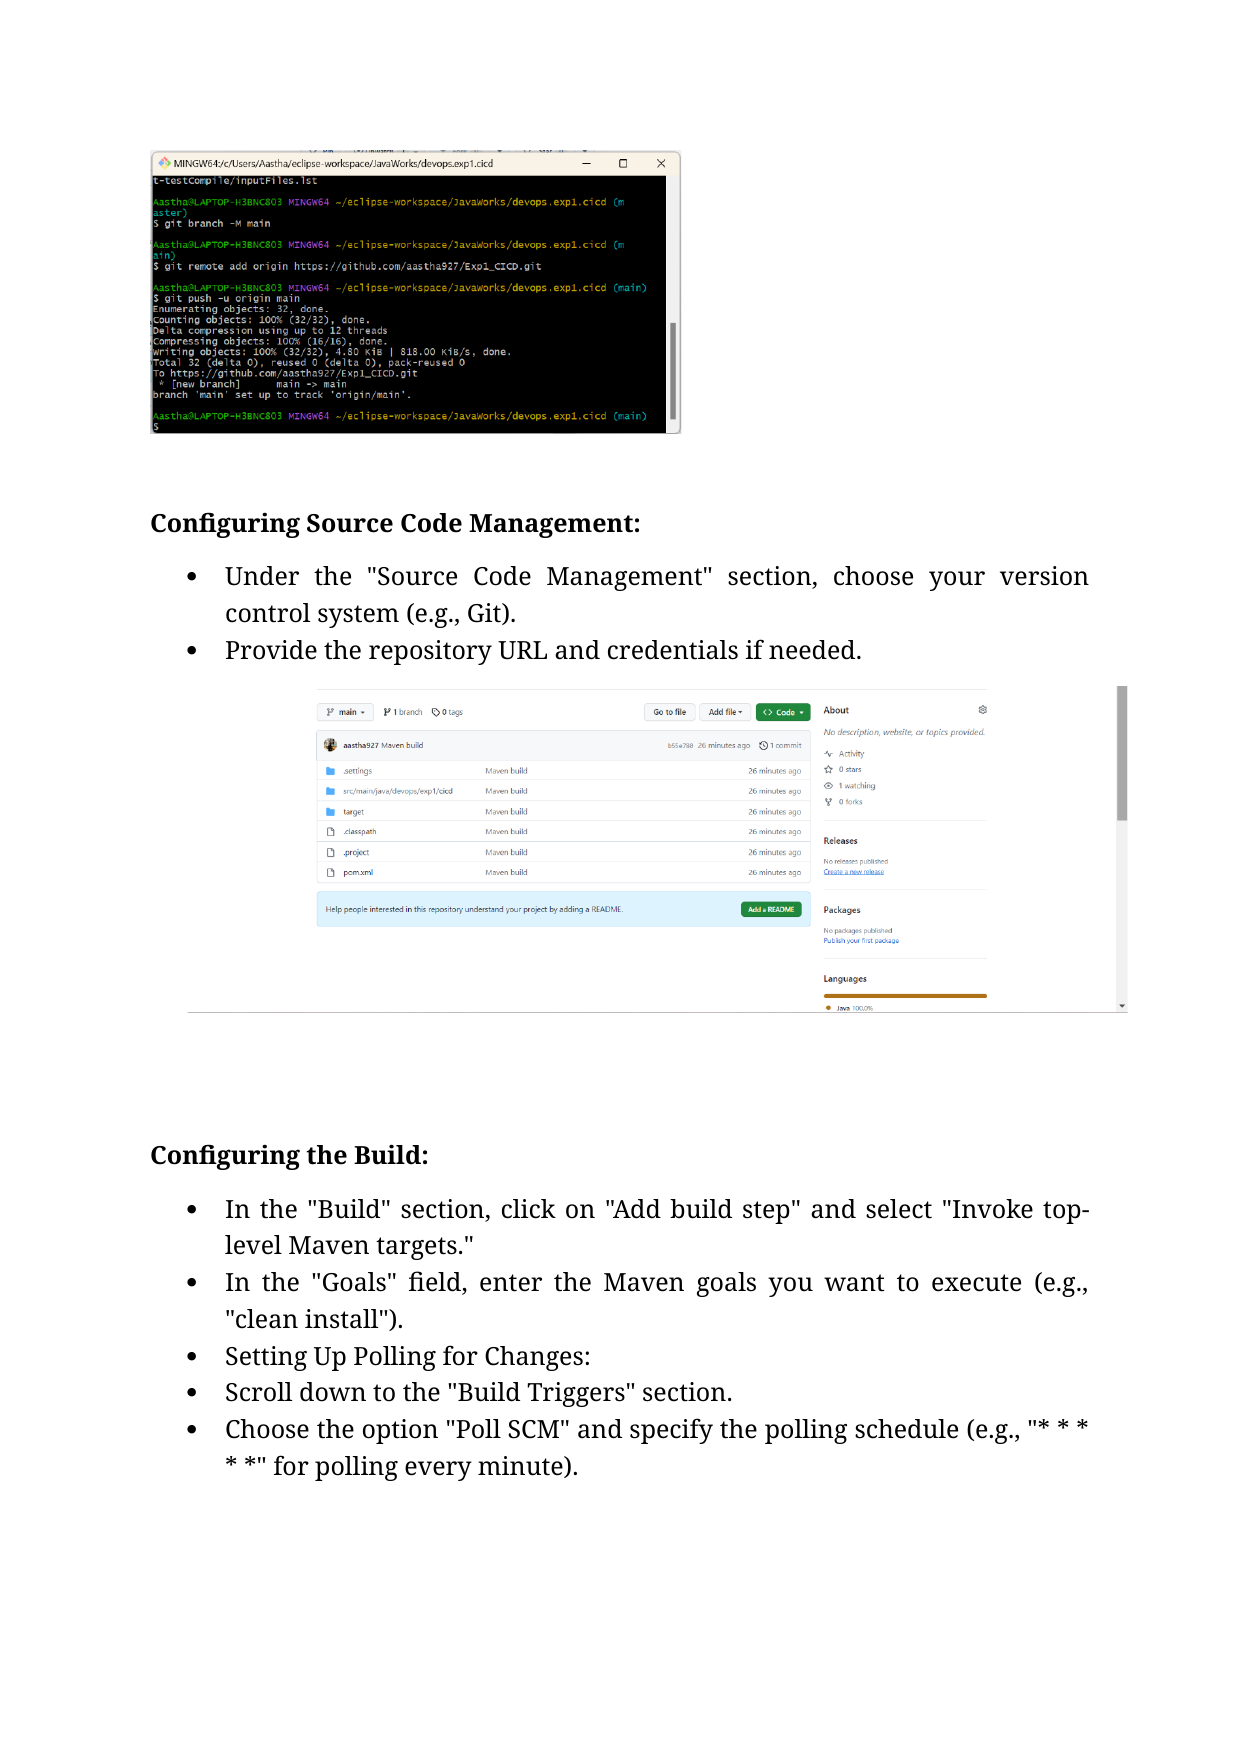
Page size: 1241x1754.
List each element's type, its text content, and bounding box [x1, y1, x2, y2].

list Choose the option "Poll SCM" and specify the polling schedule (e.g., "* * * * *" for polling every minute). [187, 1412, 1090, 1483]
picture [150, 150, 682, 434]
text Configuring the Build: [150, 1138, 1090, 1172]
picture [187, 686, 1128, 1013]
list In the "Goals" field, enter the Maven goals you want to execute (e.g., "clean install"). [187, 1265, 1090, 1336]
list Under the "Source Code Management" section, choose your version control system (e.g., Git). [187, 559, 1090, 630]
list In the "Build" section, click on "Add build step" and select "Invoke top-level Maven targets." [187, 1191, 1090, 1262]
list Setting Up Polling for Changes: [187, 1338, 1090, 1372]
text Configuring Source Code Management: [150, 506, 1090, 540]
list Provide the repository URL and credentials if needed. [187, 633, 1090, 667]
list Scroll down to the "Build Triggers" section. [187, 1375, 1090, 1409]
